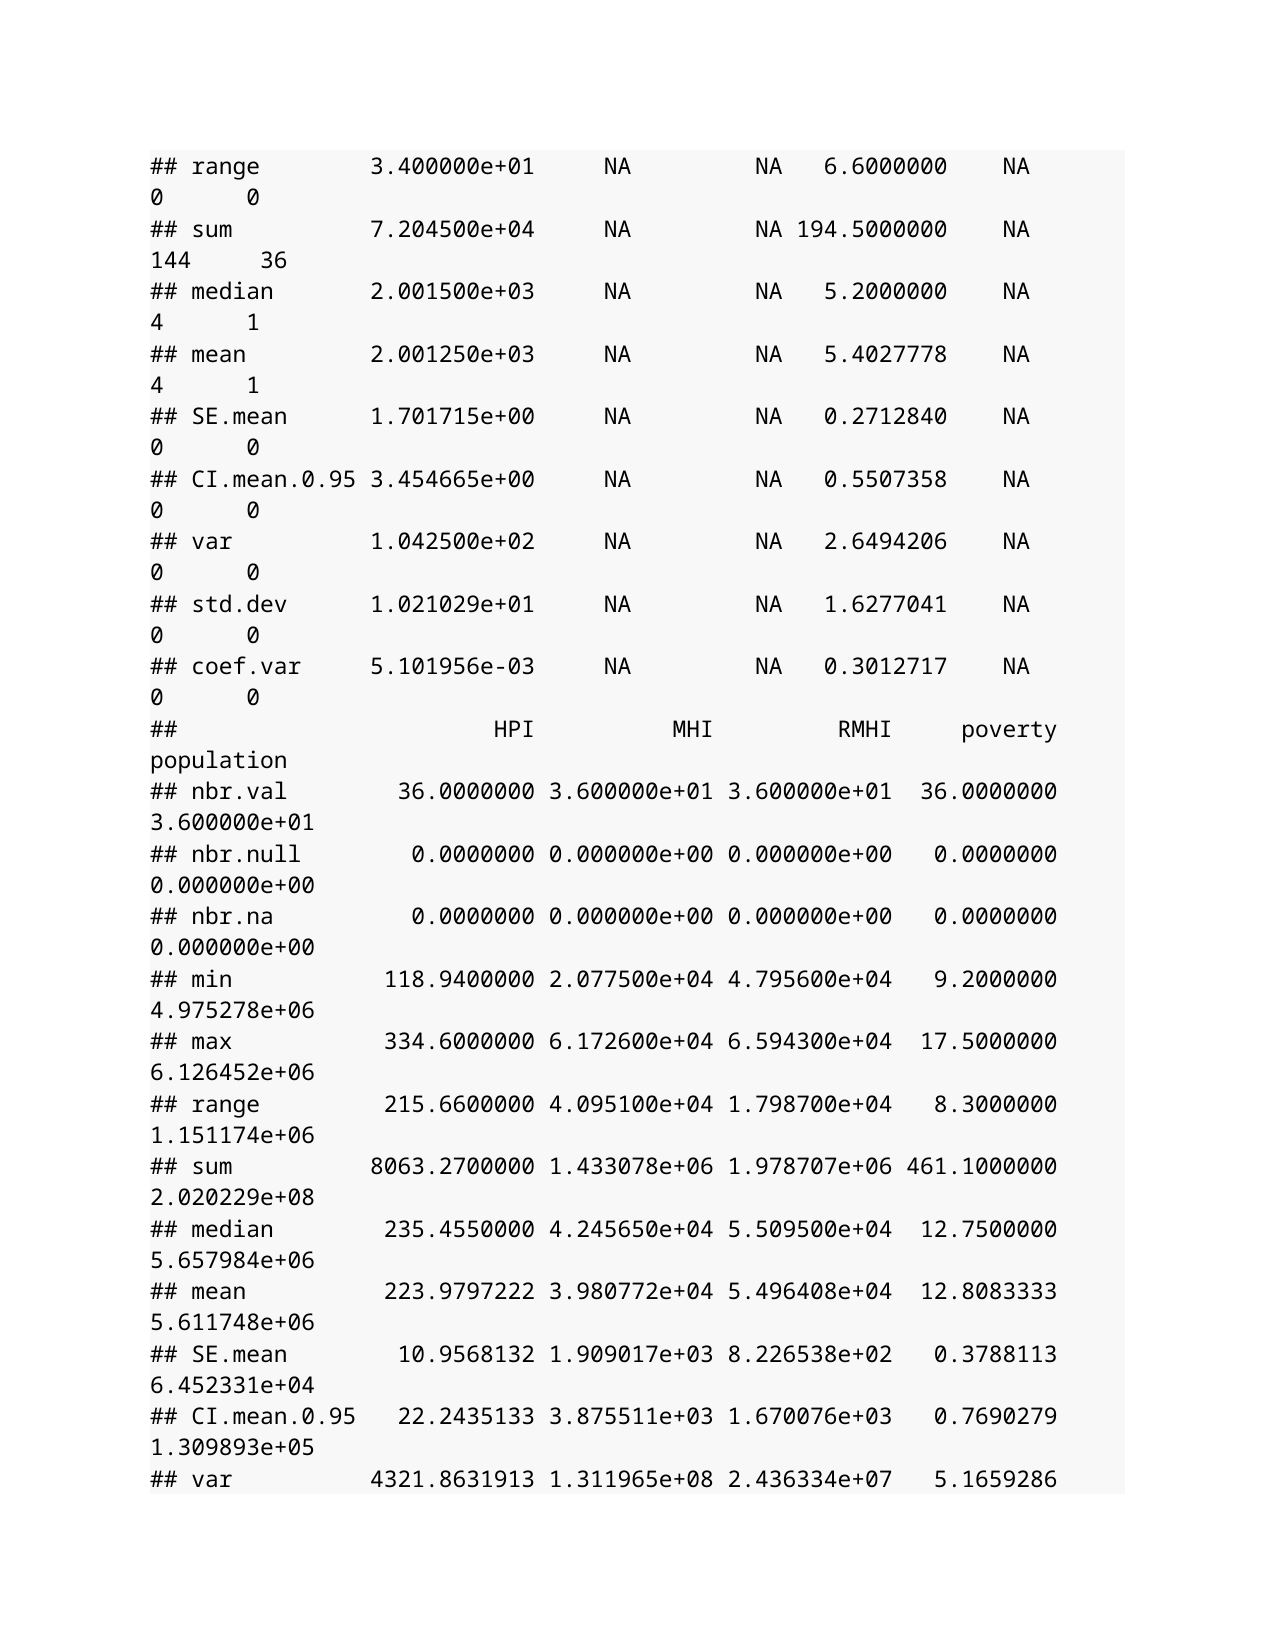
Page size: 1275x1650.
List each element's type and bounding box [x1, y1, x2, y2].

text [150, 150, 1125, 1494]
